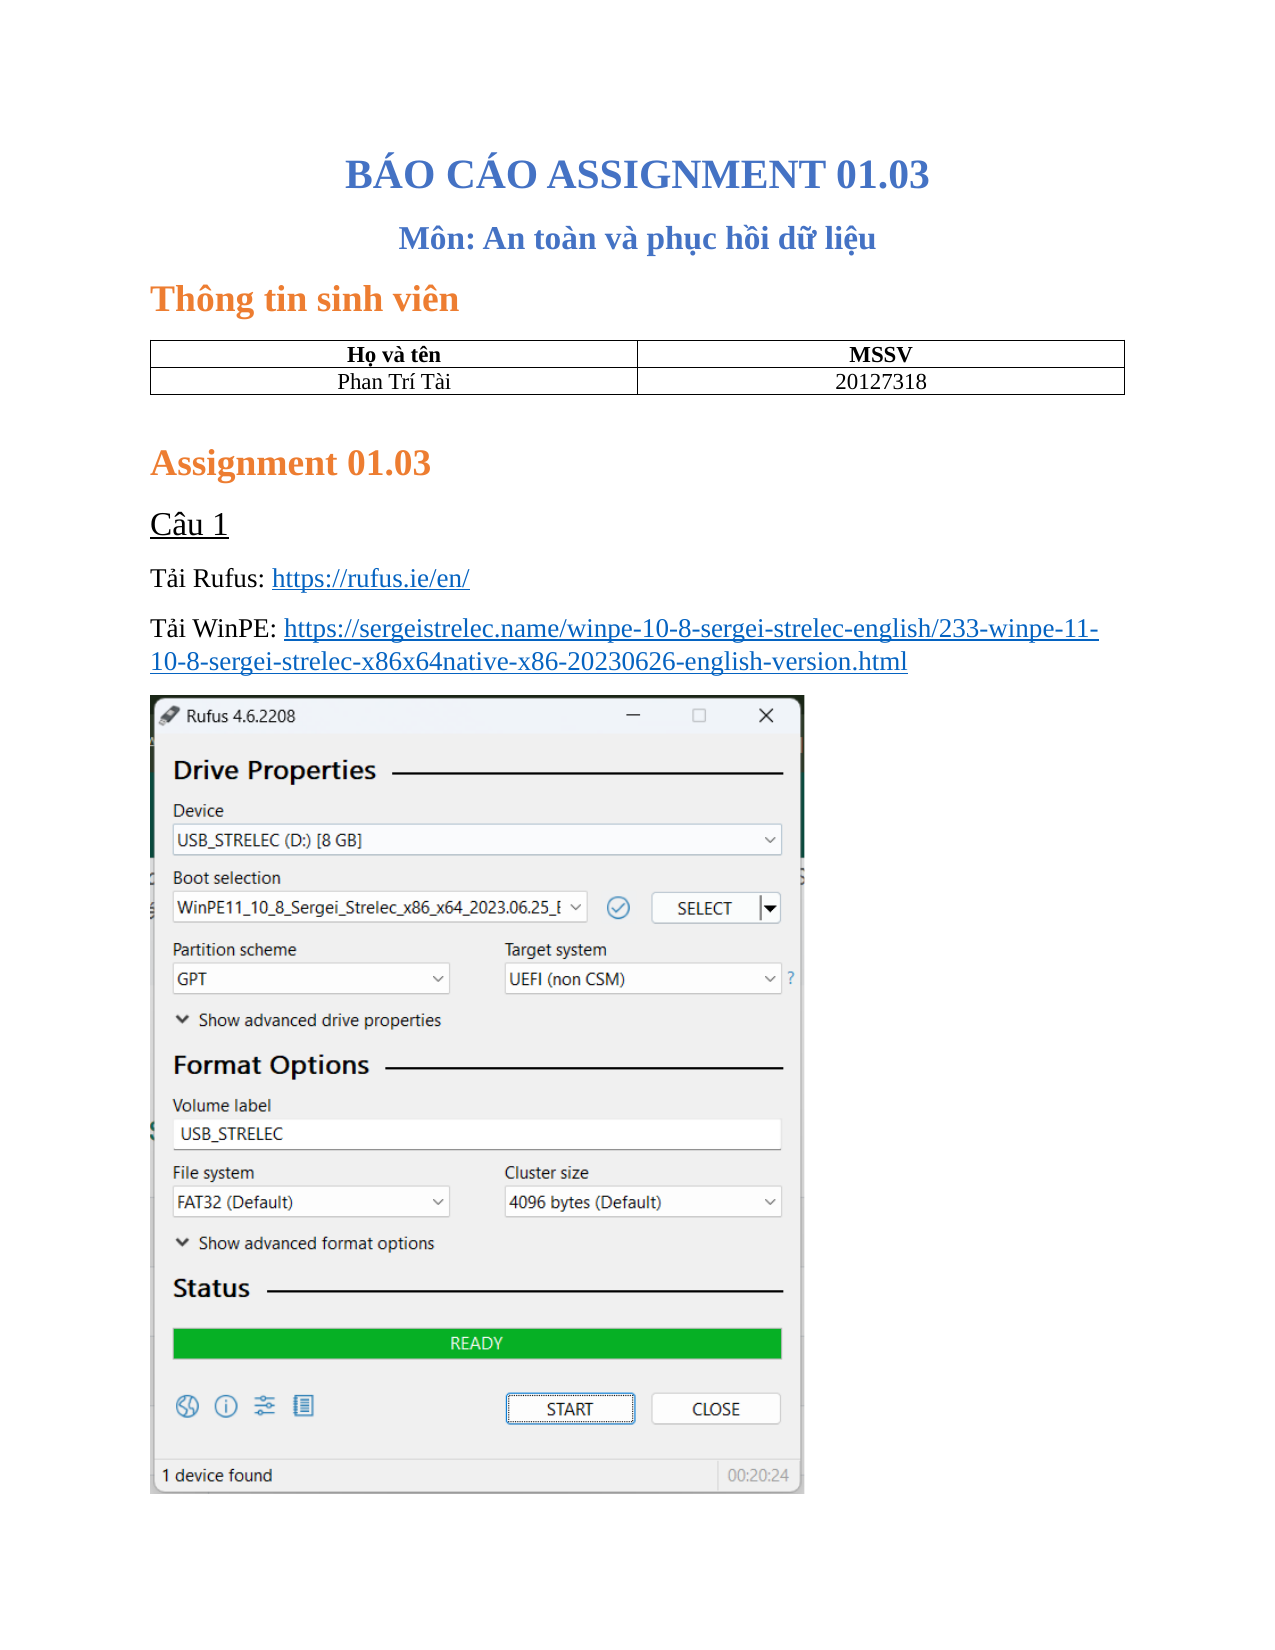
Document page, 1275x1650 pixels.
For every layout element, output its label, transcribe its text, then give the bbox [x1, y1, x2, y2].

table_header MSSV [638, 341, 1124, 367]
text Tải WinPE: https://sergeistrelec.name/winpe-10-8-sergei-strelec-english/233-winpe-11-10-8-sergei-strelec-x86x64native-x86-20230626-english-version.html [150, 612, 1125, 677]
picture [150, 695, 805, 1494]
text Tải Rufus: https://rufus.ie/en/ [150, 562, 1125, 593]
text Thông tin sinh viên [150, 276, 1125, 319]
text Môn: An toàn và phục hồi dữ liệu [150, 218, 1125, 257]
table_header Họ và tên [151, 341, 637, 367]
text Câu 1 [150, 504, 1125, 542]
text BÁO CÁO ASSIGNMENT 01.03 [150, 150, 1125, 198]
table_cell Phan Trí Tài [151, 368, 637, 394]
table_cell 20127318 [638, 368, 1124, 394]
text Assignment 01.03 [150, 441, 1125, 484]
